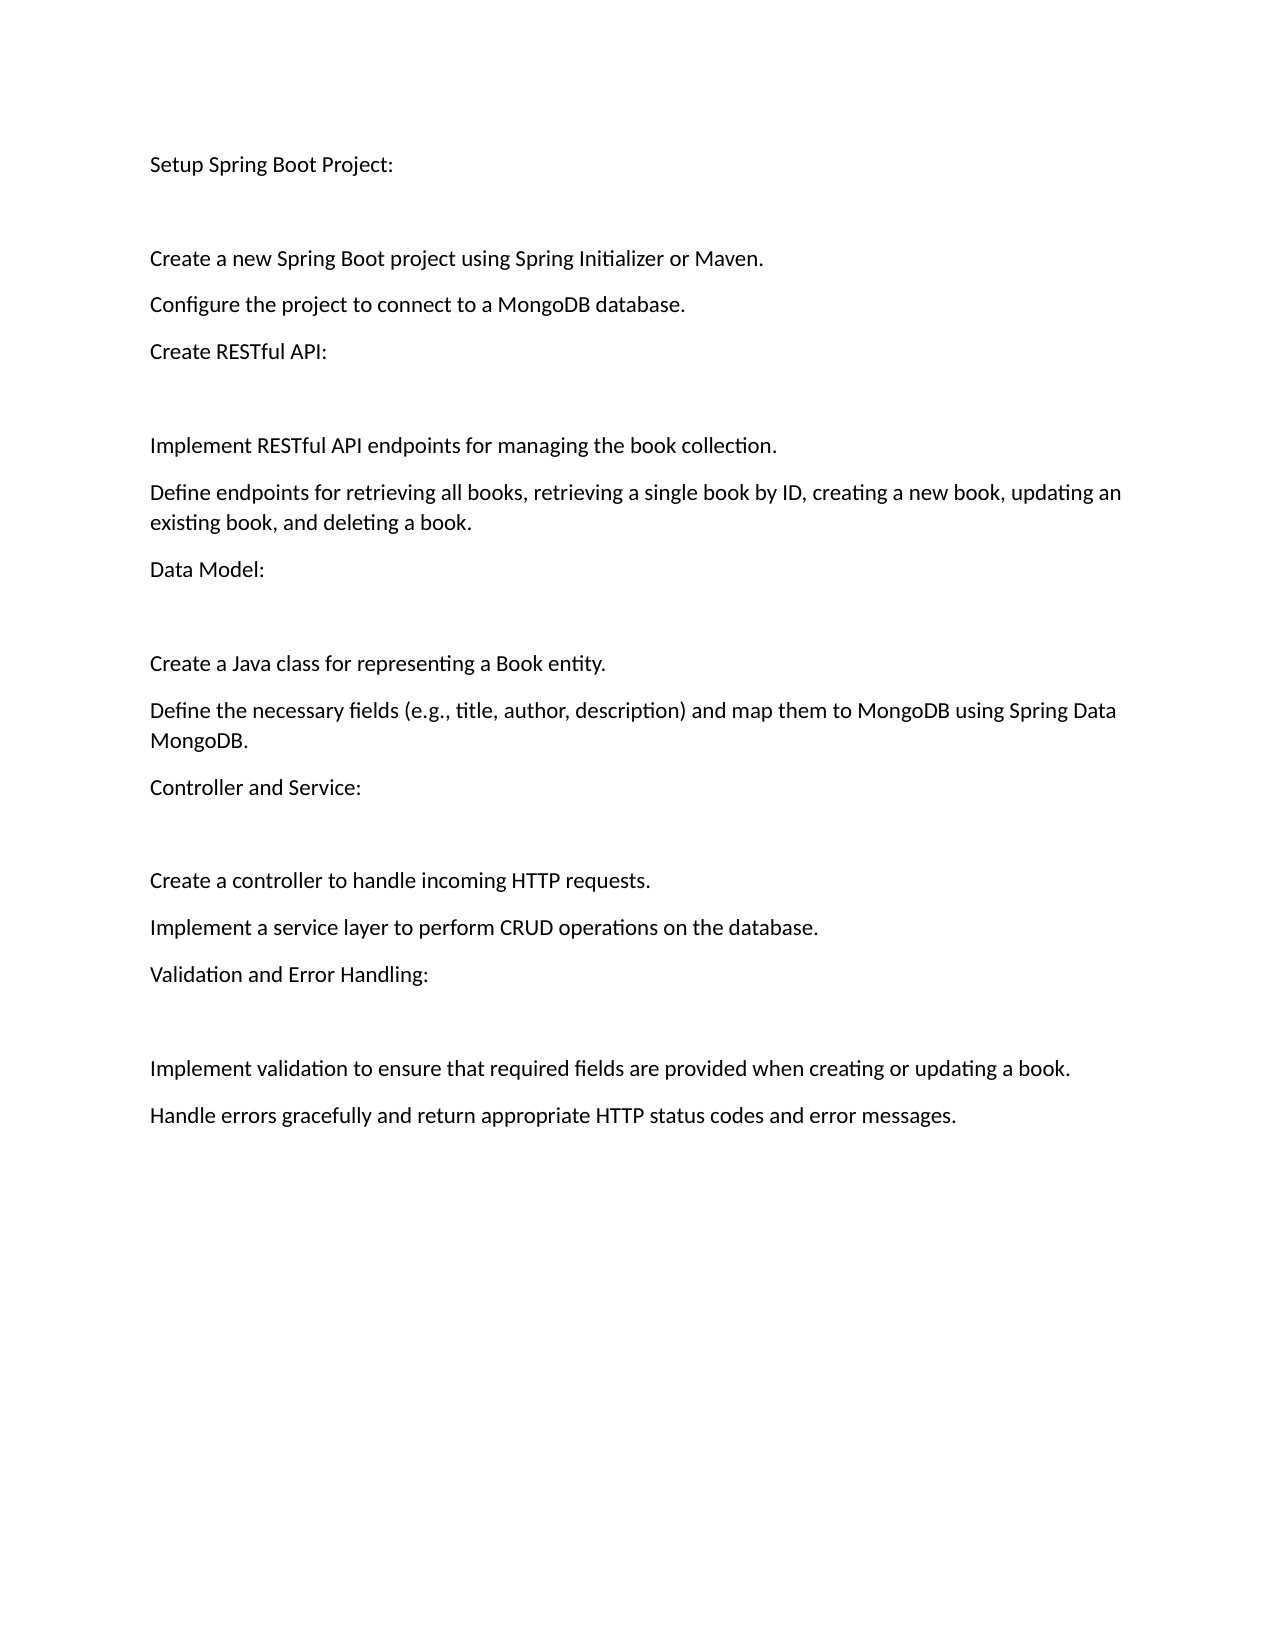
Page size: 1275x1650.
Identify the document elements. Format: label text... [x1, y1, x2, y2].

text Implement a service layer to perform CRUD operations on the database. [150, 913, 1125, 942]
text Validation and Error Handling: [150, 960, 1125, 988]
text Implement validation to ensure that required fields are provided when creating or updating a book. [150, 1054, 1125, 1082]
text Handle errors gracefully and return appropriate HTTP status codes and error messages. [150, 1101, 1125, 1129]
text Define the necessary fields (e.g., title, author, description) and map them to MongoDB using Spring Data MongoDB. [150, 696, 1125, 754]
text Create RESTful API: [150, 337, 1125, 366]
text Data Model: [150, 555, 1125, 583]
text Define endpoints for retrieving all books, retrieving a single book by ID, creating a new book, updating an existing book, and deleting a book. [150, 478, 1125, 536]
text Create a controller to handle incoming HTTP requests. [150, 867, 1125, 895]
text Configure the project to connect to a MongoDB database. [150, 291, 1125, 319]
text Create a Java class for representing a Book entity. [150, 649, 1125, 677]
text Create a new Spring Boot project using Spring Initializer or Maven. [150, 244, 1125, 272]
text Implement RESTful API endpoints for managing the book collection. [150, 431, 1125, 459]
text Controller and Service: [150, 773, 1125, 801]
text Setup Spring Boot Project: [150, 150, 1125, 178]
